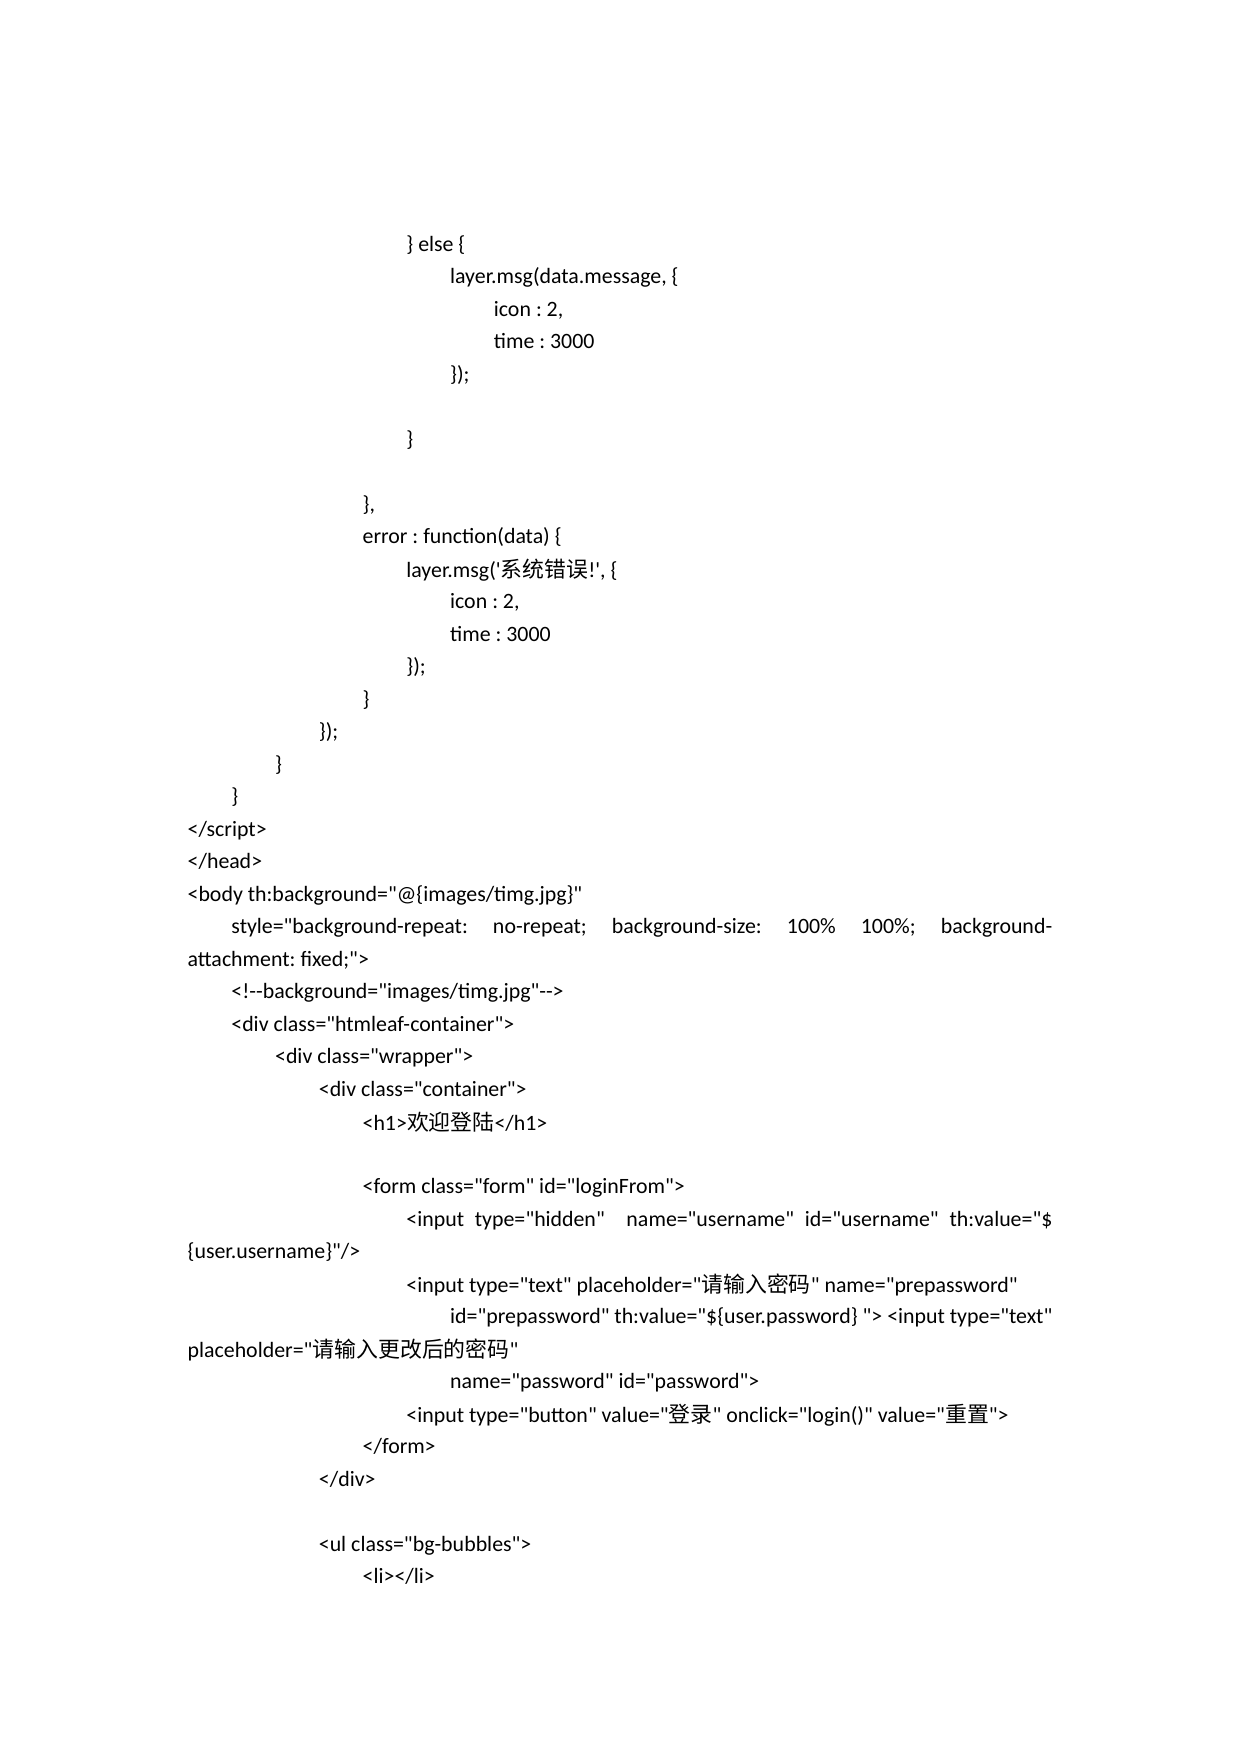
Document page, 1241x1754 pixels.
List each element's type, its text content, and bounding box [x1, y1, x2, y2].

text layer.msg(data.message, { [187, 259, 1053, 292]
text } [187, 422, 1053, 454]
text } [187, 682, 1053, 714]
text } else { [187, 227, 1053, 259]
text <form class="form" id="loginFrom"> [187, 1169, 1053, 1202]
text icon : 2, [187, 584, 1053, 617]
text id="prepassword" th:value="${user.password} "> <input type="text" placeholder="请输入更改后的密码" [187, 1299, 1053, 1364]
text <input type="button" value="登录" onclick="login()" value="重置"> [187, 1397, 1053, 1429]
text <div class="wrapper"> [187, 1039, 1053, 1072]
text <input type="text" placeholder="请输入密码" name="prepassword" [187, 1267, 1053, 1299]
text name="password" id="password"> [187, 1364, 1053, 1397]
text <ul class="bg-bubbles"> [187, 1527, 1053, 1559]
text </script> [187, 812, 1053, 844]
text } [187, 779, 1053, 812]
text icon : 2, [187, 292, 1053, 324]
text <body th:background="@{images/timg.jpg}" [187, 877, 1053, 909]
text <h1>欢迎登陆</h1> [187, 1104, 1053, 1137]
text layer.msg('系统错误!', { [187, 552, 1053, 584]
text }); [187, 357, 1053, 389]
text </head> [187, 844, 1053, 877]
text <input type="hidden" name="username" id="username" th:value="${user.username}"/> [187, 1202, 1053, 1267]
text <div class="container"> [187, 1072, 1053, 1104]
text }, [187, 487, 1053, 519]
text </form> [187, 1429, 1053, 1462]
text <li></li> [187, 1559, 1053, 1592]
text style="background-repeat: no-repeat; background-size: 100% 100%; background-attachment: fixed;"> [187, 909, 1053, 974]
text </div> [187, 1462, 1053, 1494]
text } [187, 747, 1053, 779]
text time : 3000 [187, 617, 1053, 649]
text error : function(data) { [187, 519, 1053, 552]
text time : 3000 [187, 324, 1053, 357]
text }); [187, 714, 1053, 747]
text <div class="htmleaf-container"> [187, 1007, 1053, 1039]
text <!--background="images/timg.jpg"--> [187, 974, 1053, 1007]
text }); [187, 649, 1053, 682]
